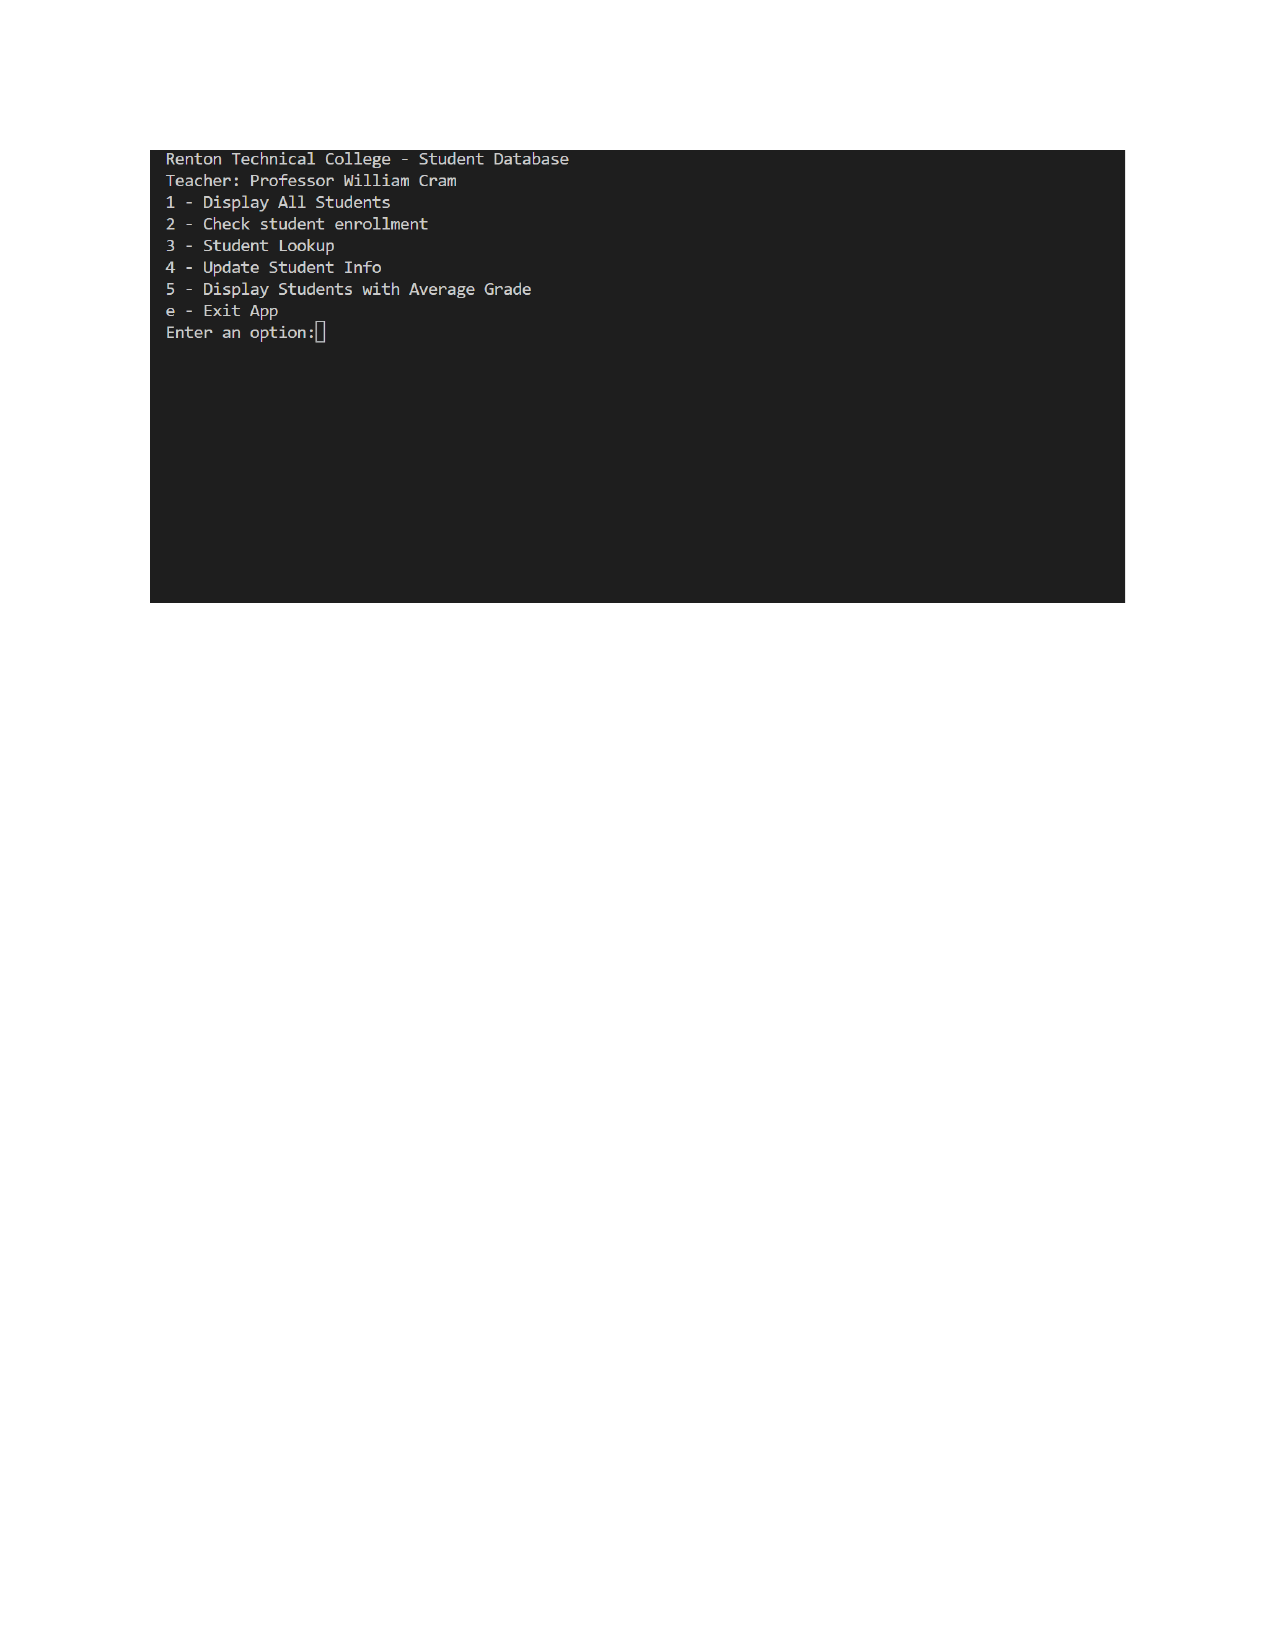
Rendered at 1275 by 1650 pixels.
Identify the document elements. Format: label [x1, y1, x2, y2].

picture [150, 150, 1125, 603]
